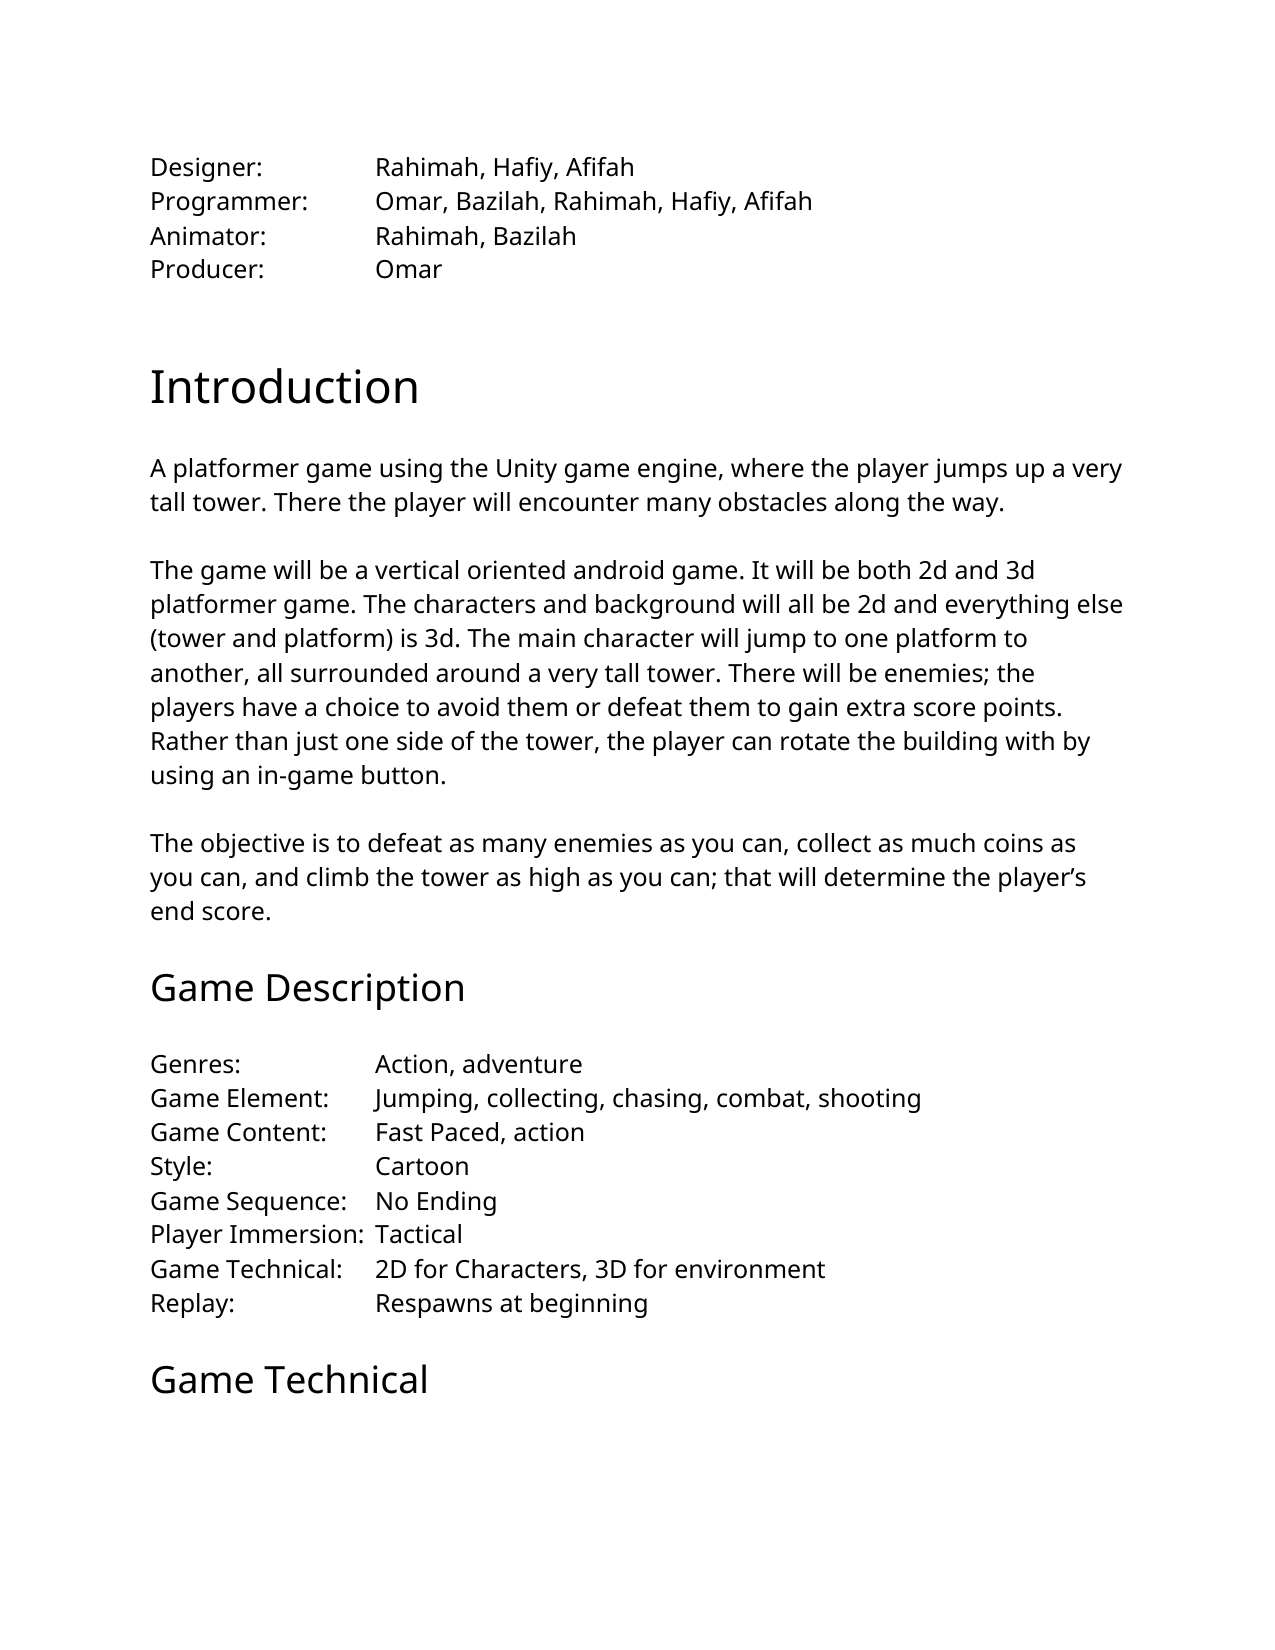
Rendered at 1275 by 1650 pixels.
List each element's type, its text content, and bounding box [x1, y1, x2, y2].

text Style: Cartoon [150, 1149, 1125, 1183]
text Game Description [150, 962, 1125, 1013]
text Game Sequence: No Ending [150, 1183, 1125, 1217]
text The game will be a vertical oriented android game. It will be both 2d and 3d platformer game. The characters and background will all be 2d and everything else (tower and platform) is 3d. The main character will jump to one platform to another, all surrounded around a very tall tower. There will be enemies; the players have a choice to avoid them or defeat them to gain extra score points. Rather than just one side of the tower, the player can rotate the building with by using an in-game button. [150, 553, 1125, 791]
text Producer: Omar [150, 252, 1125, 286]
text Game Technical [150, 1353, 1125, 1404]
text The objective is to defeat as many enemies as you can, collect as much coins as you can, and climb the tower as high as you can; that will determine the player’s end score. [150, 826, 1125, 928]
text Programmer: Omar, Bazilah, Rahimah, Hafiy, Afifah [150, 184, 1125, 218]
text Introduction [150, 354, 1125, 417]
text Player Immersion: Tactical [150, 1217, 1125, 1251]
text Game Element: Jumping, collecting, chasing, combat, shooting [150, 1081, 1125, 1115]
text Genres: Action, adventure [150, 1047, 1125, 1081]
text Designer: Rahimah, Hafiy, Afifah [150, 150, 1125, 184]
text A platformer game using the Unity game engine, where the player jumps up a very tall tower. There the player will encounter many obstacles along the way. [150, 451, 1125, 519]
text Game Content: Fast Paced, action [150, 1115, 1125, 1149]
text Replay: Respawns at beginning [150, 1285, 1125, 1319]
text Game Technical: 2D for Characters, 3D for environment [150, 1251, 1125, 1285]
text Animator: Rahimah, Bazilah [150, 218, 1125, 252]
